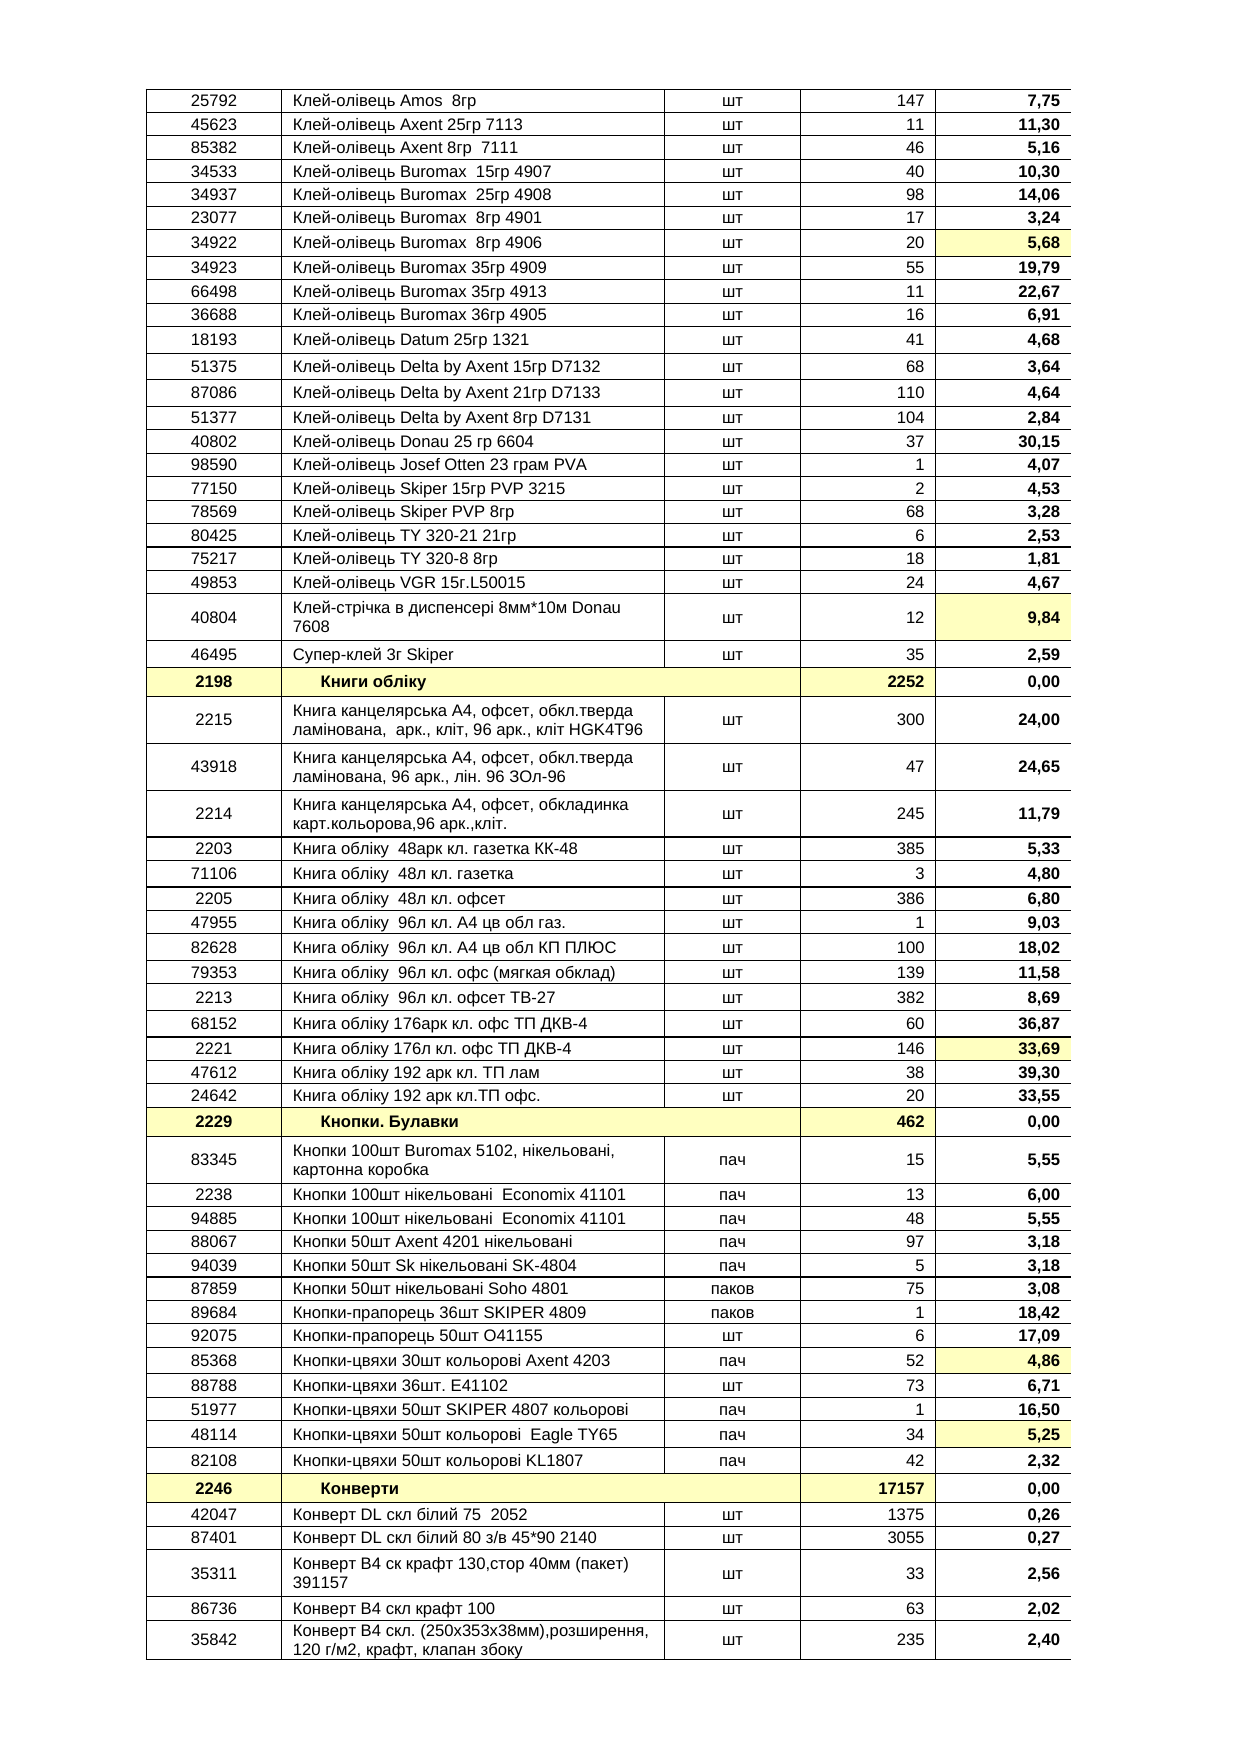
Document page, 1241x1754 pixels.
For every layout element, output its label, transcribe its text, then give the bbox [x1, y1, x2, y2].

table_cell 104 [801, 407, 935, 429]
table_cell 35311 [147, 1550, 281, 1596]
table_cell 11,30 [936, 113, 1071, 135]
table_cell 87086 [147, 380, 281, 406]
table_cell 2214 [147, 791, 281, 836]
table_cell 40 [801, 160, 935, 182]
table_cell 60 [801, 1011, 935, 1036]
table_cell 30,15 [936, 430, 1071, 453]
table_cell 146 [801, 1038, 935, 1060]
table_cell 52 [801, 1348, 935, 1373]
table_cell 51977 [147, 1398, 281, 1420]
table_cell Клей-олівець Buromax 35гр 4909 [282, 257, 664, 279]
table_cell Книга обліку 96л кл. А4 цв обл КП ПЛЮС [282, 934, 664, 960]
table_cell 11 [801, 280, 935, 303]
table_cell шт [665, 1061, 800, 1083]
table_cell шт [665, 354, 800, 379]
table_cell 6,00 [936, 1184, 1071, 1206]
table_cell Клей-олівець Buromax 35гр 4913 [282, 280, 664, 303]
table_cell Книга канцелярська А4, офсет, обкладинка карт.кольорова,96 арк.,кліт. [282, 791, 664, 836]
table_cell Кнопки 100шт нікельовані Есоnomix 41101 [282, 1184, 664, 1206]
table_cell 2221 [147, 1038, 281, 1060]
table_cell 245 [801, 791, 935, 836]
table_cell 83345 [147, 1137, 281, 1183]
table_cell Книга канцелярська А4, офсет, обкл.тверда ламінована, арк., кліт, 96 арк., кліт HGK4T96 [282, 697, 664, 743]
table_cell 68 [801, 354, 935, 379]
table_cell 34533 [147, 160, 281, 182]
table_cell 37 [801, 430, 935, 453]
table_cell 23077 [147, 207, 281, 229]
table_cell Клей-олівець Josef Otten 23 грам PVA [282, 454, 664, 476]
table_cell 98590 [147, 454, 281, 476]
table_cell 6,71 [936, 1374, 1071, 1397]
table_cell пач [665, 1254, 800, 1276]
table_cell паков [665, 1301, 800, 1323]
table_cell 88788 [147, 1374, 281, 1397]
table_cell Клей-олівець TY 320-8 8гр [282, 548, 664, 570]
table_cell шт [665, 90, 800, 112]
table_cell Книга обліку 176л кл. офс ТП ДКВ-4 [282, 1038, 664, 1060]
table_cell 42047 [147, 1503, 281, 1526]
table_cell 5,16 [936, 136, 1071, 159]
table_cell шт [665, 207, 800, 229]
table_cell 35842 [147, 1621, 281, 1659]
table_cell 24642 [147, 1084, 281, 1107]
table_cell 6 [801, 1324, 935, 1347]
table_cell шт [665, 961, 800, 983]
table_cell 55 [801, 257, 935, 279]
table_cell шт [665, 327, 800, 353]
table_cell 5,55 [936, 1207, 1071, 1229]
table_cell 88067 [147, 1231, 281, 1253]
table_cell 34937 [147, 183, 281, 206]
table_cell шт [665, 183, 800, 206]
table_cell 8,69 [936, 984, 1071, 1010]
table_cell 5,55 [936, 1137, 1071, 1183]
table_cell 87859 [147, 1278, 281, 1300]
table_cell шт [665, 1597, 800, 1619]
table_cell 10,30 [936, 160, 1071, 182]
table_cell 385 [801, 838, 935, 860]
table_cell 0,00 [936, 1108, 1071, 1136]
table_cell Книга обліку 176арк кл. офс ТП ДКВ-4 [282, 1011, 664, 1036]
table_cell шт [665, 477, 800, 499]
table_cell Конверт В4 ск крафт 130,стор 40мм (пакет) 391157 [282, 1550, 664, 1596]
table_cell шт [665, 838, 800, 860]
table_cell 82108 [147, 1448, 281, 1473]
table_cell 18,42 [936, 1301, 1071, 1323]
table_cell 3,18 [936, 1231, 1071, 1253]
table_cell шт [665, 888, 800, 910]
table_cell 19,79 [936, 257, 1071, 279]
table_cell 18 [801, 548, 935, 570]
table_cell 63 [801, 1597, 935, 1619]
table_cell шт [665, 791, 800, 836]
table_cell 11 [801, 113, 935, 135]
table_cell шт [665, 1374, 800, 1397]
table_cell 47955 [147, 911, 281, 933]
table_cell 0,27 [936, 1527, 1071, 1549]
table_cell Кнопки-цвяхи 36шт. Е41102 [282, 1374, 664, 1397]
table_cell 94885 [147, 1207, 281, 1229]
table_cell 78569 [147, 501, 281, 523]
table_cell 16,50 [936, 1398, 1071, 1420]
table_cell 4,80 [936, 861, 1071, 886]
table_cell Конверт В4 скл крафт 100 [282, 1597, 664, 1619]
table_cell Кнопки 100шт нікельовані Есоnomix 41101 [282, 1207, 664, 1229]
table_cell 2246 [147, 1474, 281, 1502]
table_cell Клей-олівець Delta by Axent 15гр D7132 [282, 354, 664, 379]
table_cell 1,81 [936, 548, 1071, 570]
table_cell Клей-олівець Datum 25гр 1321 [282, 327, 664, 353]
table_cell 1 [801, 1398, 935, 1420]
table_cell 15 [801, 1137, 935, 1183]
table_cell шт [665, 1324, 800, 1347]
table_cell Клей-олівець Skiper 15гр PVP 3215 [282, 477, 664, 499]
table_cell 68 [801, 501, 935, 523]
table_cell 33,55 [936, 1084, 1071, 1107]
table_cell 35 [801, 641, 935, 667]
table_cell 43918 [147, 744, 281, 789]
table_cell 2203 [147, 838, 281, 860]
table_cell 36688 [147, 304, 281, 326]
table_cell 46495 [147, 641, 281, 667]
table_cell шт [665, 1550, 800, 1596]
table_cell 2,53 [936, 524, 1071, 546]
table_cell Кнопки-цвяхи 50шт SKIPER 4807 кольорові [282, 1398, 664, 1420]
table_cell Клей-стрічка в диспенсері 8мм*10м Donau 7608 [282, 594, 664, 640]
table_cell 2215 [147, 697, 281, 743]
table_cell Книга обліку 96л кл. А4 цв обл газ. [282, 911, 664, 933]
table_cell 40802 [147, 430, 281, 453]
table_cell Клей-олівець TY 320-21 21гр [282, 524, 664, 546]
table_cell 5 [801, 1254, 935, 1276]
table_cell 6,80 [936, 888, 1071, 910]
table_cell Супер-клей 3г Skiper [282, 641, 664, 667]
table_cell Клей-олівець Axent 8гр 7111 [282, 136, 664, 159]
table_cell 13 [801, 1184, 935, 1206]
table_cell 0,00 [936, 1474, 1071, 1502]
table_cell шт [665, 934, 800, 960]
table_cell 4,86 [936, 1348, 1071, 1373]
table_cell 94039 [147, 1254, 281, 1276]
table_cell 24 [801, 571, 935, 593]
table_cell Кнопки-прапорець 36шт SKIPER 4809 [282, 1301, 664, 1323]
table_cell Конверт В4 скл. (250х353х38мм),розширення, 120 г/м2, крафт, клапан збоку [282, 1621, 664, 1659]
table_cell 0,26 [936, 1503, 1071, 1526]
table_cell Клей-олівець VGR 15г.L50015 [282, 571, 664, 593]
table_cell Клей-олівець Axent 25гр 7113 [282, 113, 664, 135]
table_cell 2238 [147, 1184, 281, 1206]
table_cell 75217 [147, 548, 281, 570]
table_cell 5,68 [936, 230, 1071, 256]
table_cell 71106 [147, 861, 281, 886]
table_cell 462 [801, 1108, 935, 1136]
table_cell 3,64 [936, 354, 1071, 379]
table_cell 16 [801, 304, 935, 326]
table_cell 66498 [147, 280, 281, 303]
table_cell 68152 [147, 1011, 281, 1036]
table_cell Конверт DL скл білий 75 2052 [282, 1503, 664, 1526]
table_cell 80425 [147, 524, 281, 546]
table_cell 48 [801, 1207, 935, 1229]
table_cell 386 [801, 888, 935, 910]
table_cell Кнопки 50шт Axent 4201 нікельовані [282, 1231, 664, 1253]
table_cell Конверт DL скл білий 80 з/в 45*90 2140 [282, 1527, 664, 1549]
table_cell 20 [801, 1084, 935, 1107]
table_cell Клей-олівець Buromax 36гр 4905 [282, 304, 664, 326]
table_cell Кнопки-прапорець 50шт О41155 [282, 1324, 664, 1347]
table_cell 17,09 [936, 1324, 1071, 1347]
table_cell шт [665, 407, 800, 429]
table_cell 2,32 [936, 1448, 1071, 1473]
table_cell 77150 [147, 477, 281, 499]
table_cell 3 [801, 861, 935, 886]
table_cell шт [665, 230, 800, 256]
table_cell 100 [801, 934, 935, 960]
table_cell паков [665, 1278, 800, 1300]
table_cell пач [665, 1348, 800, 1373]
table_cell 39,30 [936, 1061, 1071, 1083]
table_cell 12 [801, 594, 935, 640]
table_cell Кнопки 100шт Buromax 5102, нікельовані, картонна коробка [282, 1137, 664, 1183]
table_cell Кнопки-цвяхи 30шт кольорові Axent 4203 [282, 1348, 664, 1373]
table_cell 1 [801, 454, 935, 476]
table_cell Кнопки-цвяхи 50шт кольорові KL1807 [282, 1448, 664, 1473]
table_cell 2229 [147, 1108, 281, 1136]
table_cell шт [665, 548, 800, 570]
table_cell 2252 [801, 668, 935, 696]
table_cell шт [665, 1084, 800, 1107]
table_cell 48114 [147, 1421, 281, 1447]
table_cell 51375 [147, 354, 281, 379]
table_cell 2,40 [936, 1621, 1071, 1659]
table_cell шт [665, 984, 800, 1010]
table_cell Книги обліку [282, 668, 665, 696]
table_cell 2205 [147, 888, 281, 910]
table_cell Книга обліку 48л кл. офсет [282, 888, 664, 910]
table_cell 4,67 [936, 571, 1071, 593]
table_cell 87401 [147, 1527, 281, 1549]
table_cell 92075 [147, 1324, 281, 1347]
table_cell пач [665, 1448, 800, 1473]
table_cell шт [665, 744, 800, 789]
table_cell шт [665, 1038, 800, 1060]
table_cell 24,65 [936, 744, 1071, 789]
table_cell 7,75 [936, 90, 1071, 112]
table_cell 41 [801, 327, 935, 353]
table_cell 24,00 [936, 697, 1071, 743]
table_cell 1 [801, 1301, 935, 1323]
table_cell Книга обліку 96л кл. офс (мягкая обклад) [282, 961, 664, 983]
table_cell [665, 668, 800, 696]
table_cell 5,33 [936, 838, 1071, 860]
table_cell Клей-олівець Skiper PVP 8гр [282, 501, 664, 523]
table_cell 34923 [147, 257, 281, 279]
table_cell 34 [801, 1421, 935, 1447]
table_cell 20 [801, 230, 935, 256]
table_cell 4,68 [936, 327, 1071, 353]
table_cell 34922 [147, 230, 281, 256]
table_cell 17 [801, 207, 935, 229]
table_cell 33,69 [936, 1038, 1071, 1060]
table_cell шт [665, 1621, 800, 1659]
table_cell 300 [801, 697, 935, 743]
table_cell 6 [801, 524, 935, 546]
table_cell 40804 [147, 594, 281, 640]
table_cell шт [665, 430, 800, 453]
table_cell Кнопки 50шт Sk нікельовані SK-4804 [282, 1254, 664, 1276]
table_cell пач [665, 1421, 800, 1447]
table_cell шт [665, 280, 800, 303]
table_cell шт [665, 160, 800, 182]
table_cell [665, 1108, 800, 1136]
table_cell 86736 [147, 1597, 281, 1619]
table_cell 47 [801, 744, 935, 789]
table_cell шт [665, 861, 800, 886]
table_cell пач [665, 1231, 800, 1253]
table_cell 97 [801, 1231, 935, 1253]
table_cell 6,91 [936, 304, 1071, 326]
table_cell 5,25 [936, 1421, 1071, 1447]
table_cell Клей-олівець Buromax 25гр 4908 [282, 183, 664, 206]
table_cell шт [665, 594, 800, 640]
table_cell шт [665, 1503, 800, 1526]
table_cell 49853 [147, 571, 281, 593]
table_cell 235 [801, 1621, 935, 1659]
table_cell Конверти [282, 1474, 665, 1502]
table_cell 2213 [147, 984, 281, 1010]
table_cell Клей-олівець Buromax 8гр 4901 [282, 207, 664, 229]
table_cell Книга канцелярська А4, офсет, обкл.тверда ламінована, 96 арк., лін. 96 ЗОл-96 [282, 744, 664, 789]
table_cell 9,84 [936, 594, 1071, 640]
table_cell 85382 [147, 136, 281, 159]
table_cell 46 [801, 136, 935, 159]
table_cell 38 [801, 1061, 935, 1083]
table_cell шт [665, 641, 800, 667]
table_cell пач [665, 1207, 800, 1229]
table_cell Клей-олівець Buromax 8гр 4906 [282, 230, 664, 256]
table_cell 82628 [147, 934, 281, 960]
table_cell 47612 [147, 1061, 281, 1083]
table_cell 2,59 [936, 641, 1071, 667]
table_cell Клей-олівець Amos 8гр [282, 90, 664, 112]
table_cell Кнопки. Булавки [282, 1108, 665, 1136]
table_cell 73 [801, 1374, 935, 1397]
table_cell 11,79 [936, 791, 1071, 836]
table_cell шт [665, 304, 800, 326]
table_cell 85368 [147, 1348, 281, 1373]
table_cell пач [665, 1137, 800, 1183]
table_cell 79353 [147, 961, 281, 983]
table_cell Кнопки-цвяхи 50шт кольорові Eagle TY65 [282, 1421, 664, 1447]
table_cell шт [665, 380, 800, 406]
table_cell 1 [801, 911, 935, 933]
table_cell 42 [801, 1448, 935, 1473]
table_cell 18193 [147, 327, 281, 353]
table_cell 9,03 [936, 911, 1071, 933]
table_cell Книга обліку 192 арк кл.ТП офс. [282, 1084, 664, 1107]
table_cell 89684 [147, 1301, 281, 1323]
table_cell 14,06 [936, 183, 1071, 206]
table_cell шт [665, 524, 800, 546]
table_cell 75 [801, 1278, 935, 1300]
table_cell шт [665, 501, 800, 523]
table_cell 11,58 [936, 961, 1071, 983]
table_cell 3,28 [936, 501, 1071, 523]
table_cell 45623 [147, 113, 281, 135]
table_cell шт [665, 697, 800, 743]
table_cell 2,02 [936, 1597, 1071, 1619]
table_cell 22,67 [936, 280, 1071, 303]
table_cell 0,00 [936, 668, 1071, 696]
table_cell Книга обліку 48арк кл. газетка КК-48 [282, 838, 664, 860]
table_cell 2198 [147, 668, 281, 696]
table_cell шт [665, 911, 800, 933]
table_cell шт [665, 1527, 800, 1549]
table_cell Книга обліку 48л кл. газетка [282, 861, 664, 886]
table_cell шт [665, 136, 800, 159]
table_cell 25792 [147, 90, 281, 112]
table_cell 4,53 [936, 477, 1071, 499]
table_cell Книга обліку 96л кл. офсет ТВ-27 [282, 984, 664, 1010]
table_cell 4,64 [936, 380, 1071, 406]
table_cell 110 [801, 380, 935, 406]
table_cell пач [665, 1184, 800, 1206]
table_cell 36,87 [936, 1011, 1071, 1036]
table_cell [665, 1474, 800, 1502]
table_cell 139 [801, 961, 935, 983]
table_cell пач [665, 1398, 800, 1420]
table_cell 2 [801, 477, 935, 499]
table_cell Клей-олівець Delta by Axent 21гр D7133 [282, 380, 664, 406]
table_cell 2,56 [936, 1550, 1071, 1596]
table_cell 382 [801, 984, 935, 1010]
table_cell Кнопки 50шт нікельовані Soho 4801 [282, 1278, 664, 1300]
table_cell шт [665, 257, 800, 279]
table_cell 3055 [801, 1527, 935, 1549]
table_cell 3,18 [936, 1254, 1071, 1276]
table_cell Клей-олівець Delta by Axent 8гр D7131 [282, 407, 664, 429]
table_cell Клей-олівець Buromax 15гр 4907 [282, 160, 664, 182]
table_cell 147 [801, 90, 935, 112]
table_cell 3,24 [936, 207, 1071, 229]
table_cell шт [665, 571, 800, 593]
table_cell 51377 [147, 407, 281, 429]
table_cell 4,07 [936, 454, 1071, 476]
table_cell 33 [801, 1550, 935, 1596]
table_cell 3,08 [936, 1278, 1071, 1300]
table_cell Клей-олівець Donau 25 гр 6604 [282, 430, 664, 453]
table_cell шт [665, 1011, 800, 1036]
table_cell 1375 [801, 1503, 935, 1526]
table_cell 2,84 [936, 407, 1071, 429]
table_cell 98 [801, 183, 935, 206]
table_cell шт [665, 454, 800, 476]
table_cell шт [665, 113, 800, 135]
table_cell 18,02 [936, 934, 1071, 960]
table_cell 17157 [801, 1474, 935, 1502]
table_cell Книга обліку 192 арк кл. ТП лам [282, 1061, 664, 1083]
